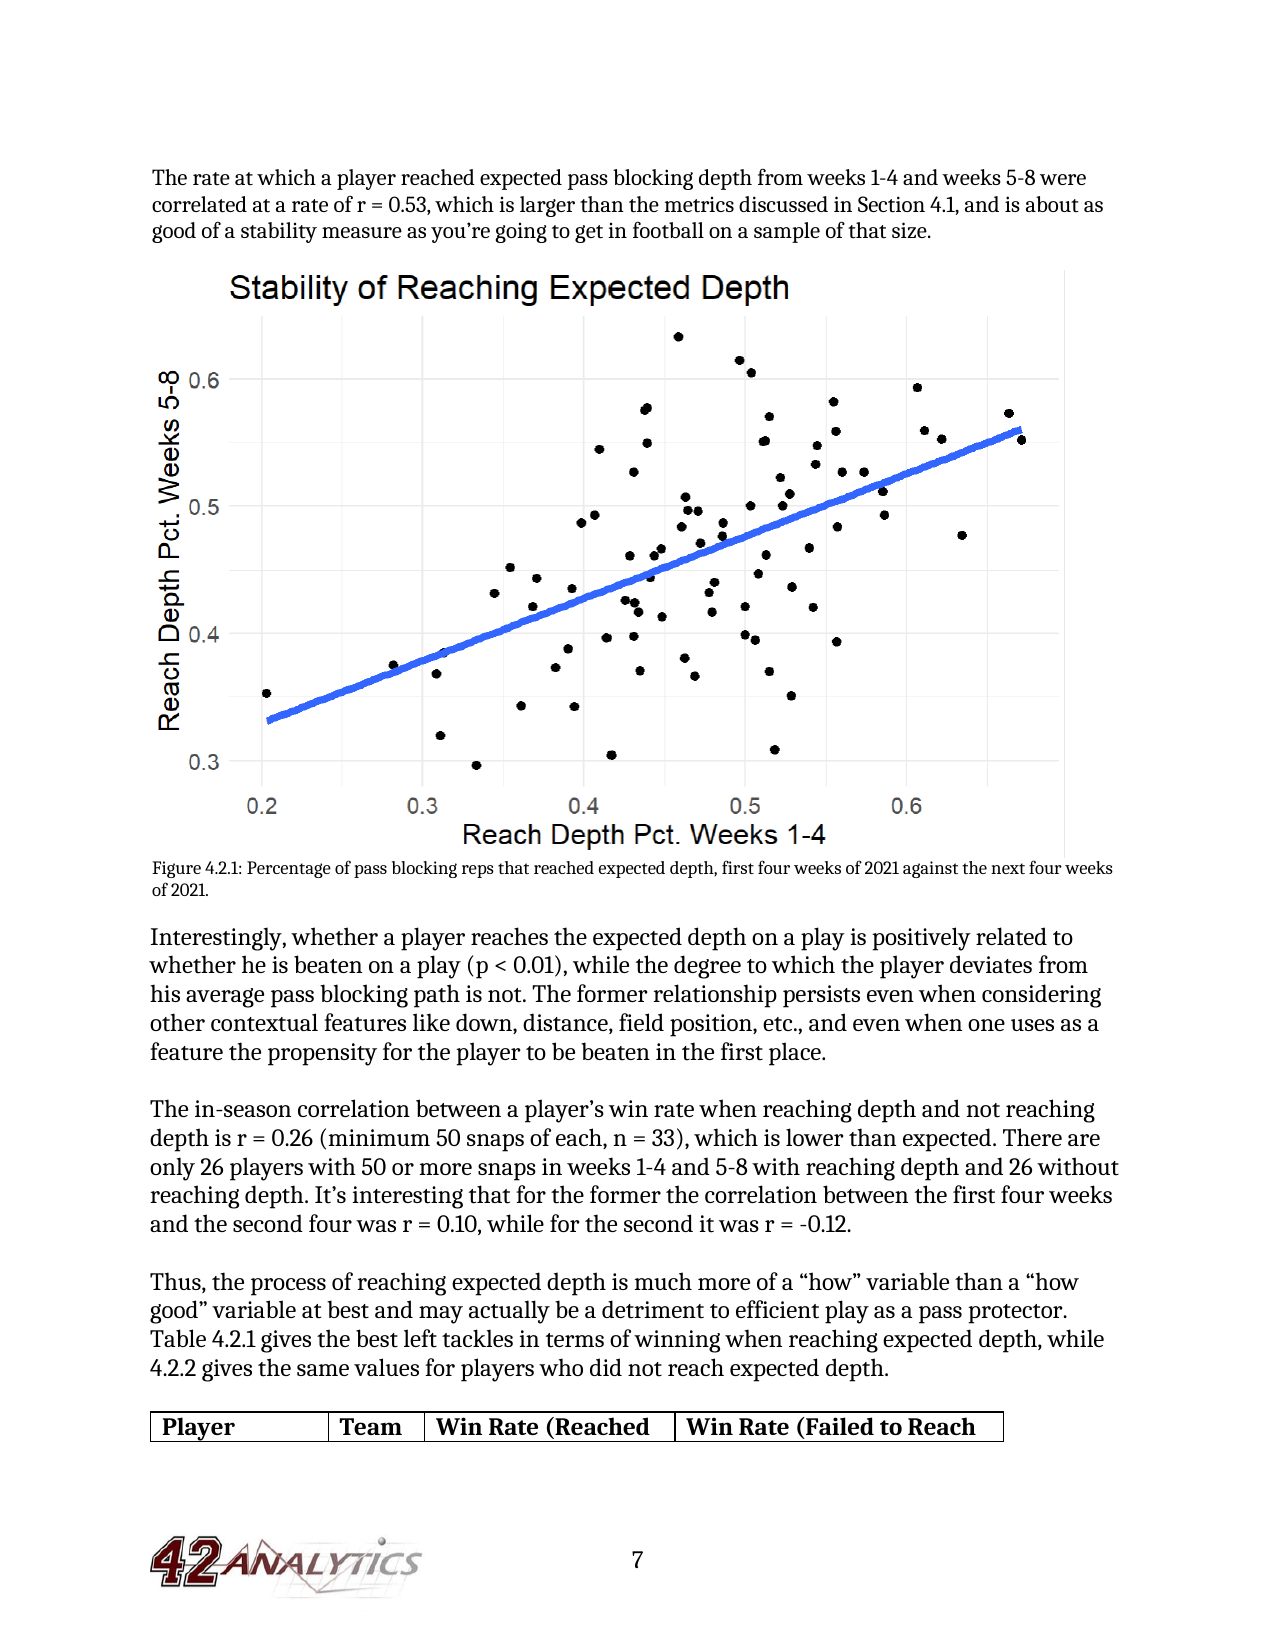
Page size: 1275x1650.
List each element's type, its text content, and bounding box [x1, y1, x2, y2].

text The rate at which a player reached expected pass blocking depth from weeks 1-4 and weeks 5-8 were correlated at a rate of r = 0.53, which is larger than the metrics discussed in Section 4.1, and is about as good of a stability measure as you’re going to get in football on a sample of that size. [152, 165, 1125, 244]
picture [131, 1517, 433, 1612]
table_header Win Rate (Failed to Reach Depth) [676, 1413, 1003, 1441]
table_header Team [329, 1413, 424, 1441]
table_header Player [151, 1413, 328, 1441]
text The in-season correlation between a player’s win rate when reaching depth and not reaching depth is r = 0.26 (minimum 50 snaps of each, n = 33), which is lower than expected. There are only 26 players with 50 or more snaps in weeks 1-4 and 5-8 with reaching depth and 26 without reaching depth. It’s interesting that for the former the correlation between the first four weeks and the second four was r = 0.10, while for the second it was r = -0.12. [150, 1095, 1125, 1239]
text Interestingly, whether a player reaches the expected depth on a play is positively related to whether he is beaten on a play (p < 0.01), while the degree to which the player deviates from his average pass blocking path is not. The former relationship persists even when considering other contextual features like down, distance, field position, etc., and even when one uses as a feature the propensity for the player to be beaten in the first place. [150, 923, 1125, 1066]
picture [151, 270, 1065, 858]
text Thus, the process of reaching expected depth is much more of a “how” variable than a “how good” variable at best and may actually be a detriment to efficient play as a pass protector. Table 4.2.1 gives the best left tackles in terms of winning when reaching expected depth, while 4.2.2 gives the same values for players who did not reach expected depth. [150, 1268, 1125, 1383]
text Figure 4.2.1: Percentage of pass blocking reps that reached expected depth, first four weeks of 2021 against the next four weeks of 2021. [152, 858, 1125, 901]
table_header Win Rate (Reached Depth) [425, 1413, 674, 1441]
